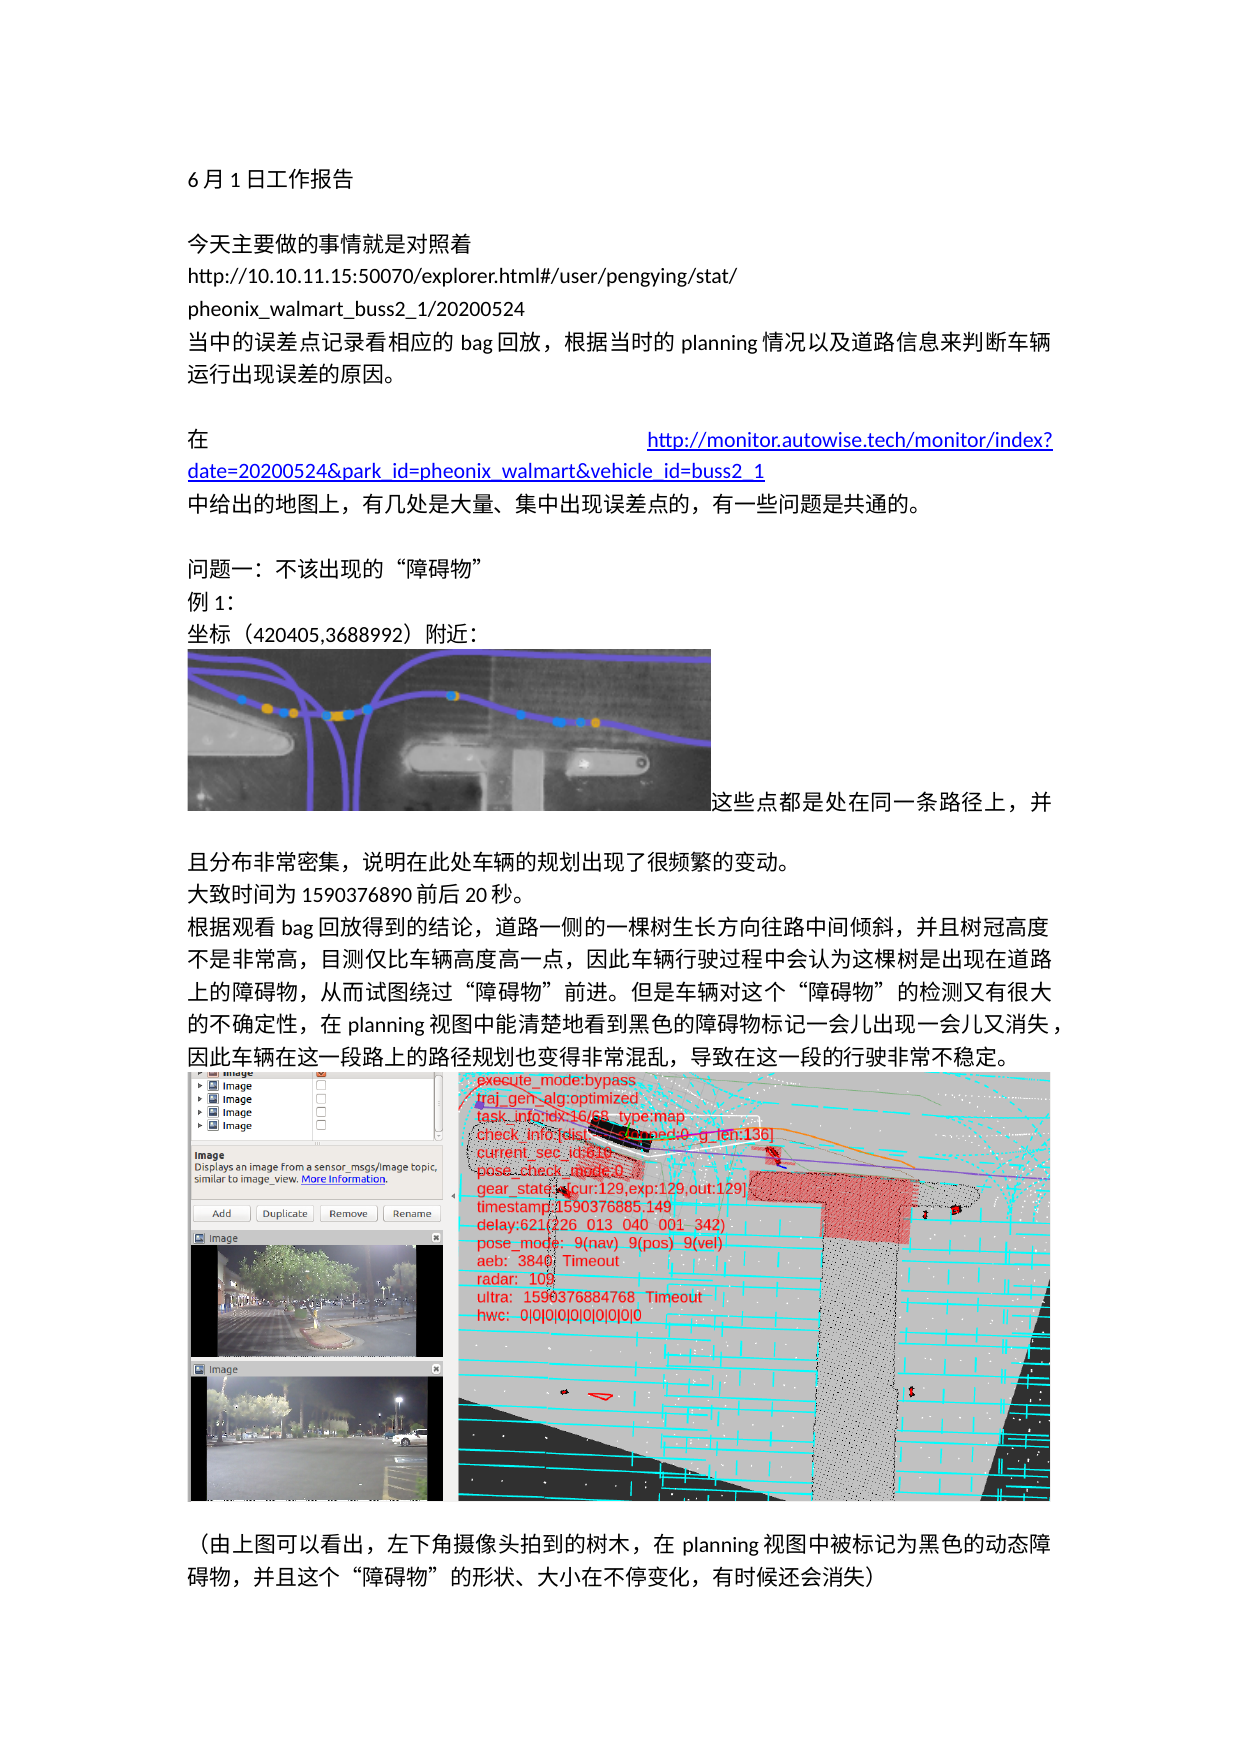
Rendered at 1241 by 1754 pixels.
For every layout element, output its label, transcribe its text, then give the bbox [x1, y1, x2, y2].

text 今天主要做的事情就是对照着 [187, 227, 1053, 259]
text 根据观看bag回放得到的结论，道路一侧的一棵树生长方向往路中间倾斜，并且树冠高度不是非常高，目测仅比车辆高度高一点，因此车辆行驶过程中会认为这棵树是出现在道路上的障碍物，从而试图绕过“障碍物”前进。但是车辆对这个“障碍物”的检测又有很大的不确定性，在planning视图中能清楚地看到黑色的障碍物标记一会儿出现一会儿又消失，因此车辆在这一段路上的路径规划也变得非常混乱，导致在这一段的行驶非常不稳定。 [187, 909, 1053, 1072]
text 6月1日工作报告 [187, 162, 1053, 194]
text 例1： [187, 584, 1053, 617]
text （由上图可以看出，左下角摄像头拍到的树木，在planning视图中被标记为黑色的动态障碍物，并且这个“障碍物”的形状、大小在不停变化，有时候还会消失） [187, 1527, 1053, 1592]
text 在http://monitor.autowise.tech/monitor/index?date=20200524&park_id=pheonix_walmart&vehicle_id=buss2_1 [187, 422, 1053, 487]
text 坐标（420405,3688992）附近： [187, 617, 1053, 649]
picture [187, 649, 711, 811]
text 中给出的地图上，有几处是大量、集中出现误差点的，有一些问题是共通的。 [187, 487, 1053, 519]
picture [187, 1072, 1051, 1502]
text 大致时间为1590376890前后20秒。 [187, 877, 1053, 909]
text 当中的误差点记录看相应的bag回放，根据当时的planning情况以及道路信息来判断车辆运行出现误差的原因。 [187, 324, 1053, 389]
text 问题一：不该出现的“障碍物” [187, 552, 1053, 584]
text http://10.10.11.15:50070/explorer.html#/user/pengying/stat/pheonix_walmart_buss2_1/20200524 [187, 259, 1053, 324]
